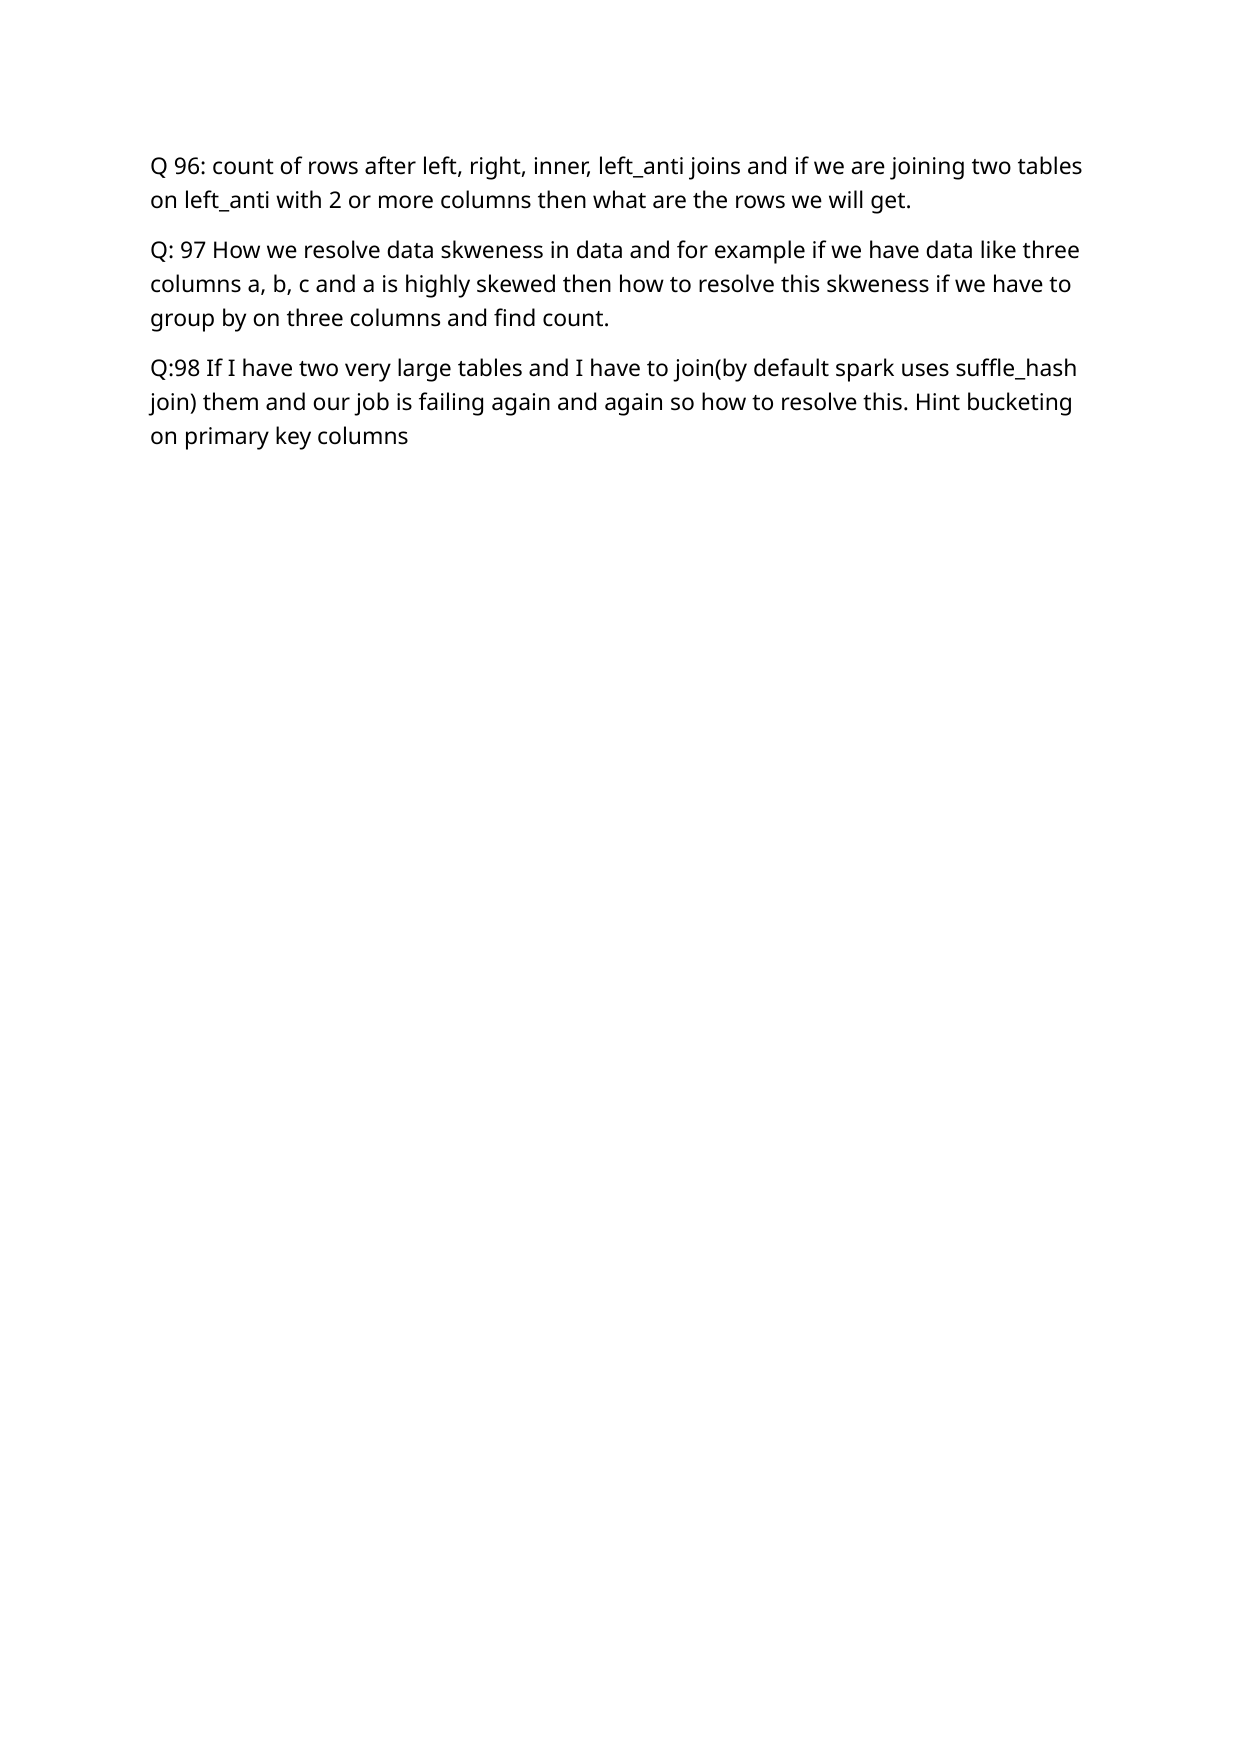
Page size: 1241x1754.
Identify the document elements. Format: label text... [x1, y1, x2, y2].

text Q:98 If I have two very large tables and I have to join(by default spark uses suffle_hash join) them and our job is failing again and again so how to resolve this. Hint bucketing on primary key columns [150, 352, 1090, 451]
text Q: 97 How we resolve data skweness in data and for example if we have data like three columns a, b, c and a is highly skewed then how to resolve this skweness if we have to group by on three columns and find count. [150, 234, 1090, 333]
text Q 96: count of rows after left, right, inner, left_anti joins and if we are joining two tables on left_anti with 2 or more columns then what are the rows we will get. [150, 150, 1090, 215]
